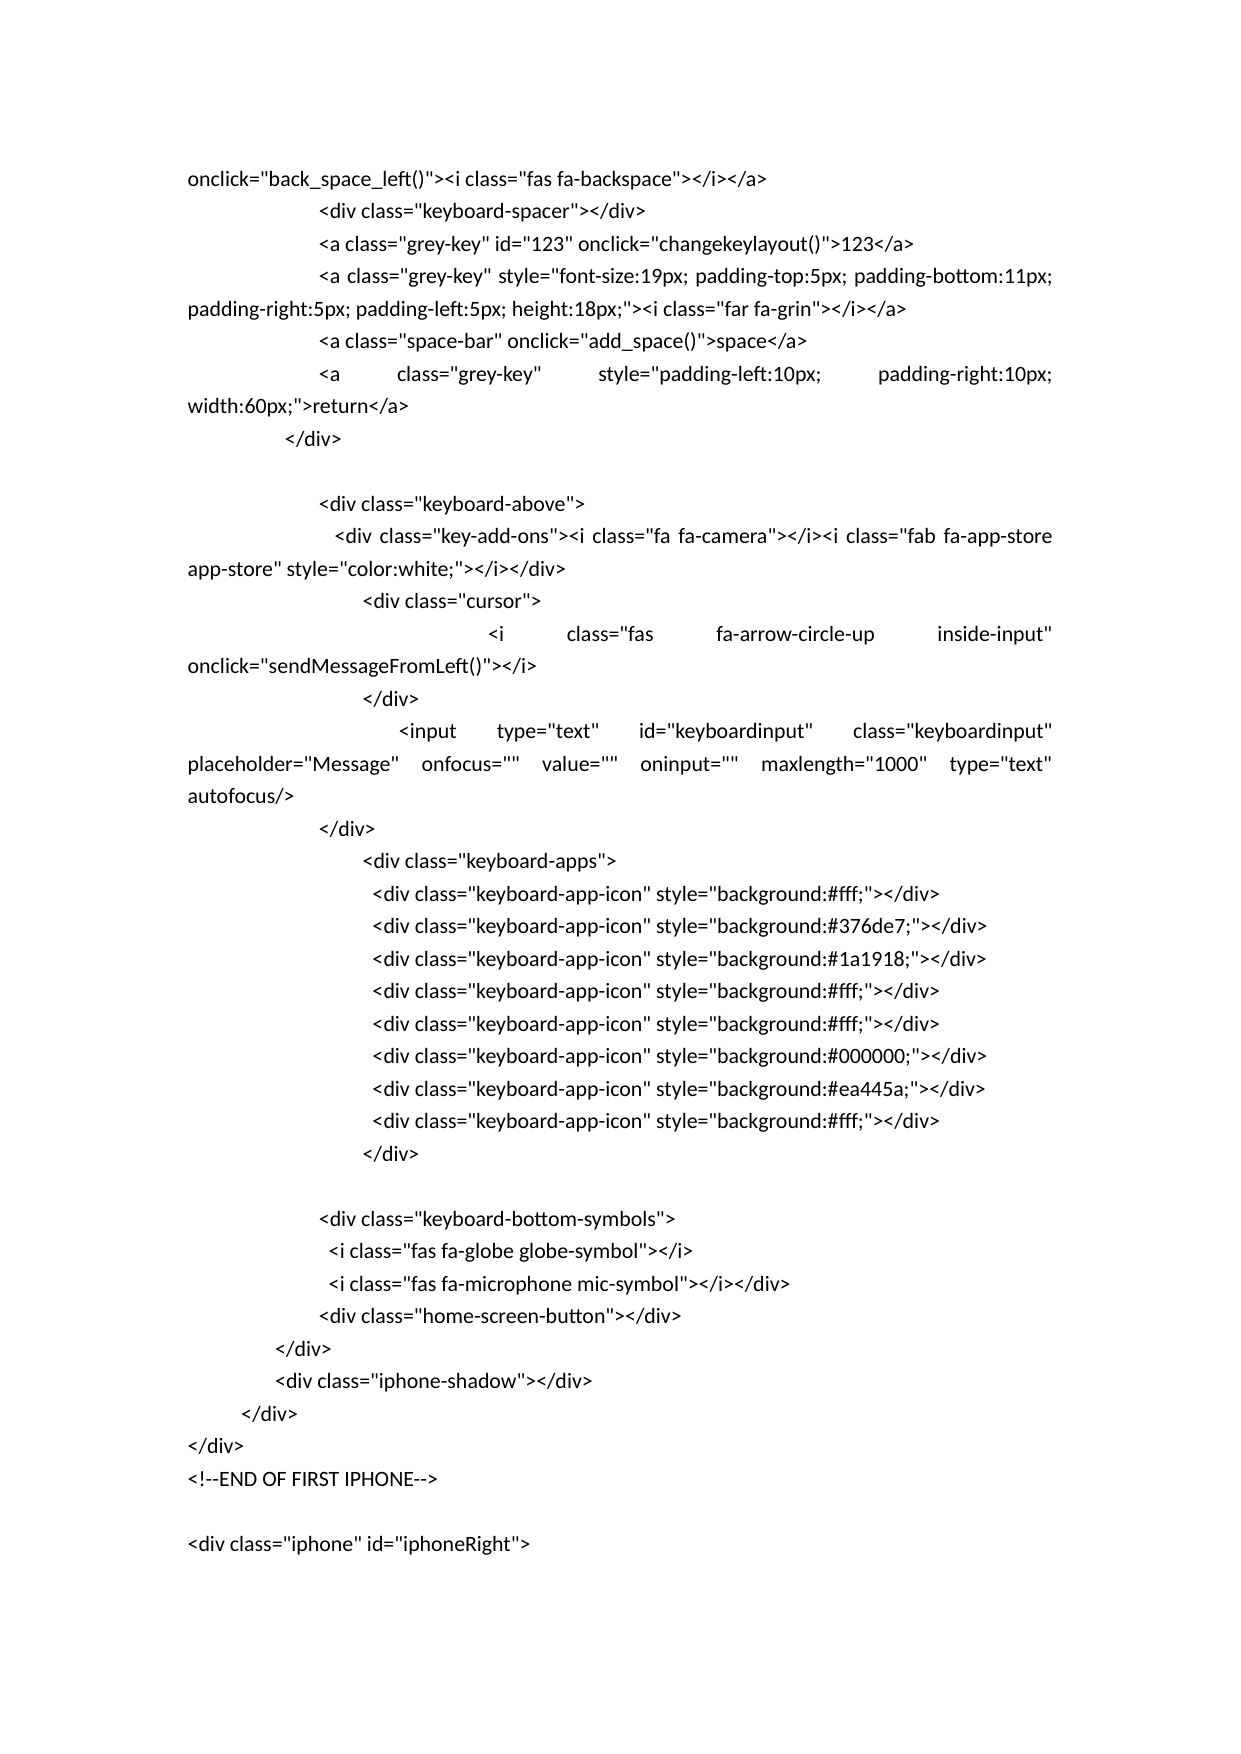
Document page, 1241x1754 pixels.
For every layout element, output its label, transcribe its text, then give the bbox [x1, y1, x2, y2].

text </div> [187, 682, 1053, 714]
text </div> [187, 1397, 1053, 1429]
text <div class="keyboard-apps"> [187, 844, 1053, 877]
text <div class="keyboard-app-icon" style="background:#ea445a;"></div> [187, 1072, 1053, 1104]
text </div> [187, 422, 1053, 454]
text <div class="keyboard-app-icon" style="background:#1a1918;"></div> [187, 942, 1053, 974]
text <i class="fas fa-arrow-circle-up inside-input" onclick="sendMessageFromLeft()"></i> [187, 617, 1053, 682]
text <i class="fas fa-microphone mic-symbol"></i></div> [187, 1267, 1053, 1299]
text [187, 162, 1053, 194]
text <a class="grey-key" id="123" onclick="changekeylayout()">123</a> [187, 227, 1053, 259]
text <div class="keyboard-app-icon" style="background:#fff;"></div> [187, 1104, 1053, 1137]
text <div class="keyboard-app-icon" style="background:#fff;"></div> [187, 974, 1053, 1007]
text </div> [187, 812, 1053, 844]
text <div class="keyboard-spacer"></div> [187, 194, 1053, 227]
text <div class="home-screen-button"></div> [187, 1299, 1053, 1332]
text <div class="iphone-shadow"></div> [187, 1364, 1053, 1397]
text <a class="space-bar" onclick="add_space()">space</a> [187, 324, 1053, 357]
text </div> [187, 1332, 1053, 1364]
text </div> [187, 1137, 1053, 1169]
text <div class="keyboard-app-icon" style="background:#376de7;"></div> [187, 909, 1053, 942]
text <i class="fas fa-globe globe-symbol"></i> [187, 1234, 1053, 1267]
text <div class="keyboard-bottom-symbols"> [187, 1202, 1053, 1234]
text <!--END OF FIRST IPHONE--> [187, 1462, 1053, 1494]
text <div class="keyboard-app-icon" style="background:#000000;"></div> [187, 1039, 1053, 1072]
text <div class="keyboard-above"> [187, 487, 1053, 519]
text <div class="cursor"> [187, 584, 1053, 617]
text <div class="keyboard-app-icon" style="background:#fff;"></div> [187, 1007, 1053, 1039]
text <div class="iphone" id="iphoneRight"> [187, 1527, 1053, 1559]
text </div> [187, 1429, 1053, 1462]
text <a class="grey-key" style="padding-left:10px; padding-right:10px; width:60px;">return</a> [187, 357, 1053, 422]
text <div class="key-add-ons"><i class="fa fa-camera"></i><i class="fab fa-app-store app-store" style="color:white;"></i></div> [187, 519, 1053, 584]
text <input type="text" id="keyboardinput" class="keyboardinput" placeholder="Message" onfocus="" value="" oninput="" maxlength="1000" type="text" autofocus/> [187, 714, 1053, 812]
text <a class="grey-key" style="font-size:19px; padding-top:5px; padding-bottom:11px; padding-right:5px; padding-left:5px; height:18px;"><i class="far fa-grin"></i></a> [187, 259, 1053, 324]
text <div class="keyboard-app-icon" style="background:#fff;"></div> [187, 877, 1053, 909]
